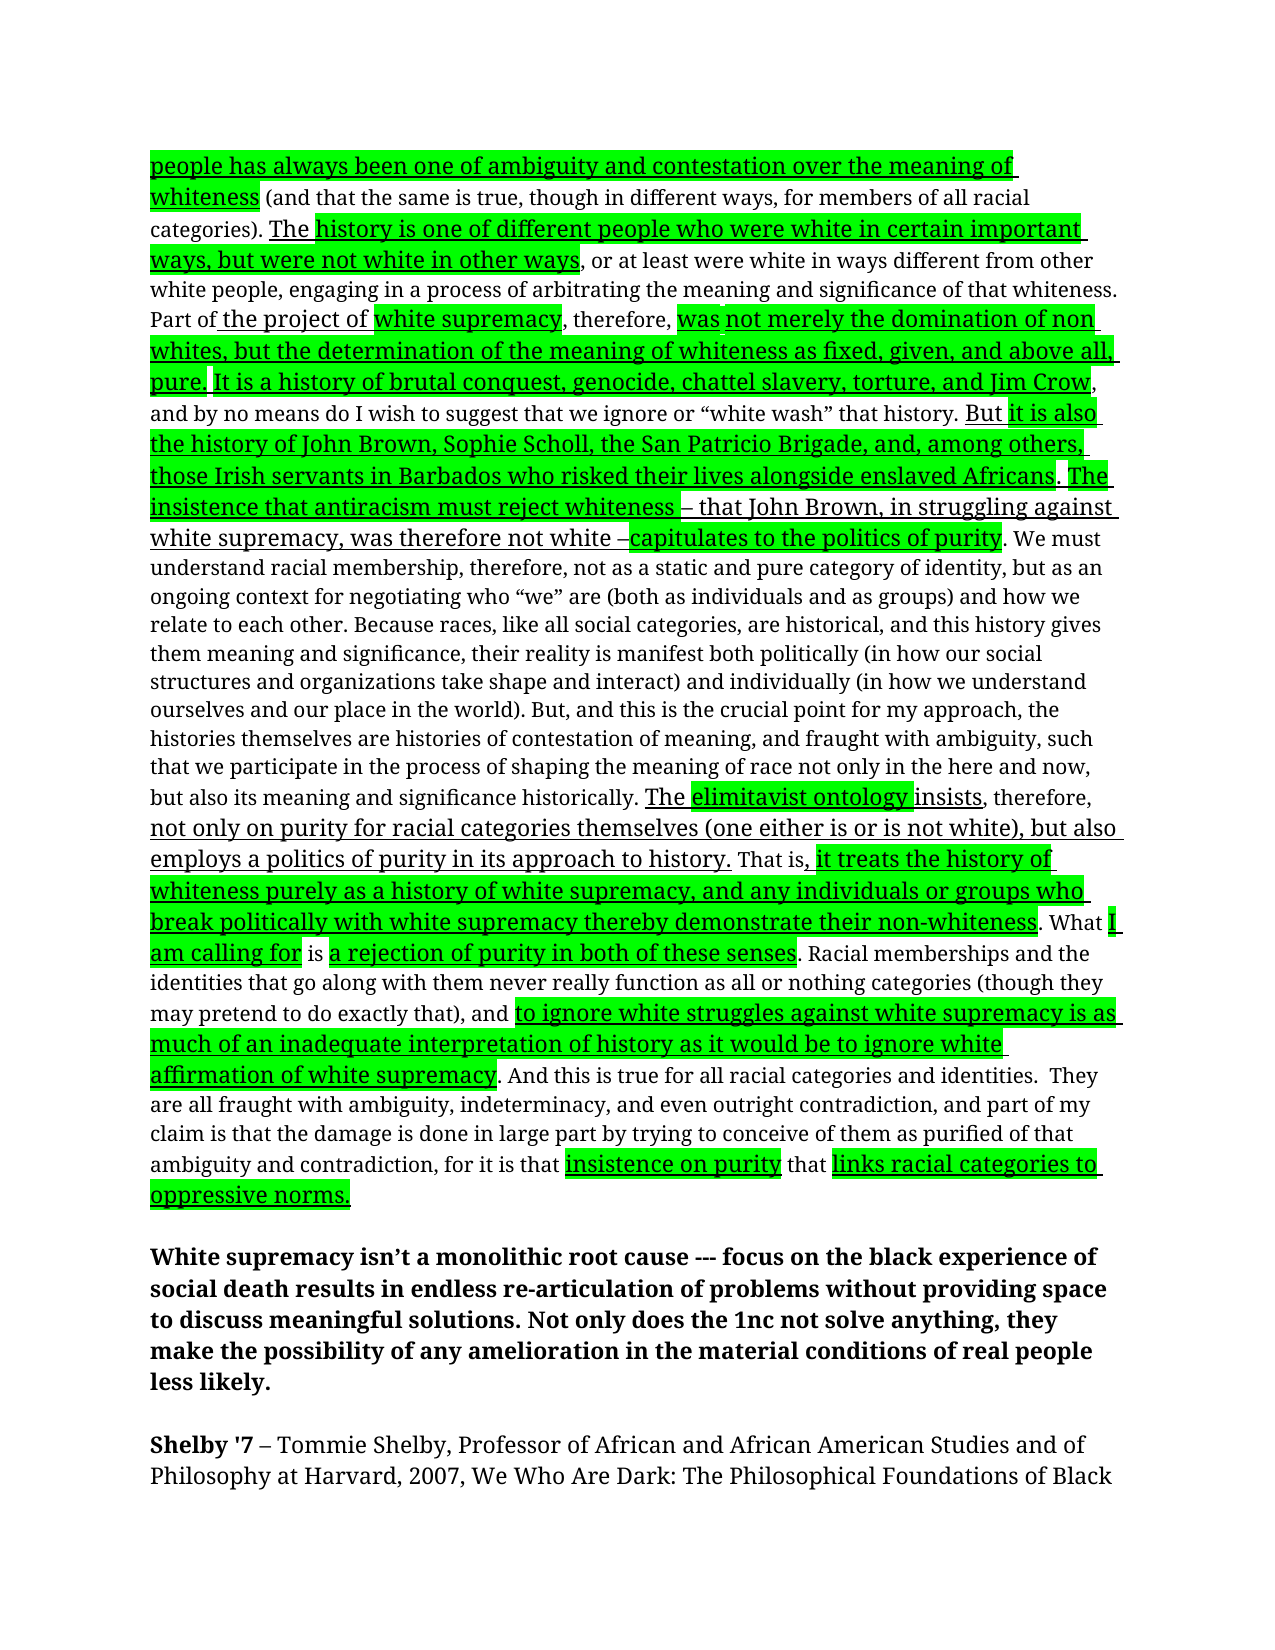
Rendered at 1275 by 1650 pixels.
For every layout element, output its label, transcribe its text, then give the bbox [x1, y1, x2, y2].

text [150, 150, 1125, 1210]
text White supremacy isn’t a monolithic root cause --- focus on the black experience of social death results in endless re-articulation of problems without providing space to discuss meaningful solutions. Not only does the 1nc not solve anything, they make the possibility of any amelioration in the material conditions of real people less likely. [150, 1241, 1125, 1397]
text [150, 1397, 1125, 1491]
